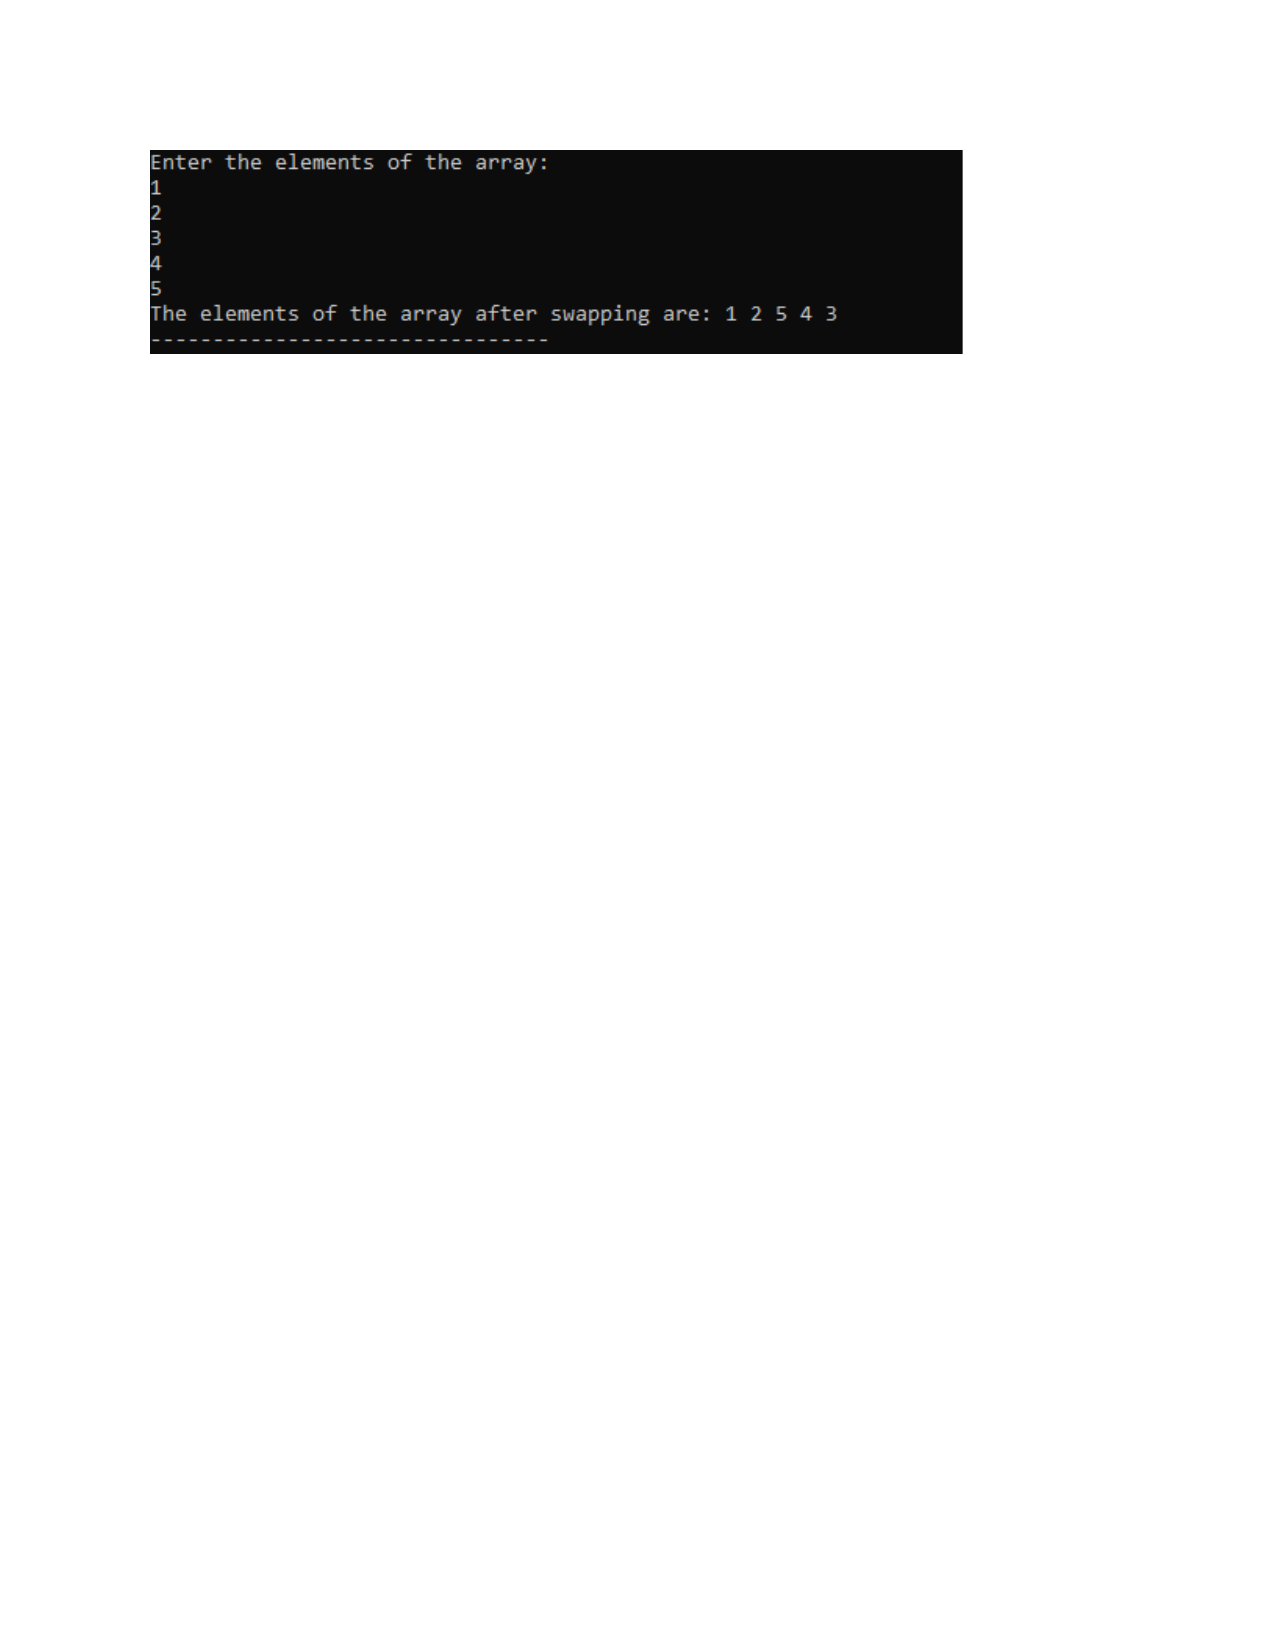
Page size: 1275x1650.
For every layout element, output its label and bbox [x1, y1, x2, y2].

picture [150, 150, 963, 354]
